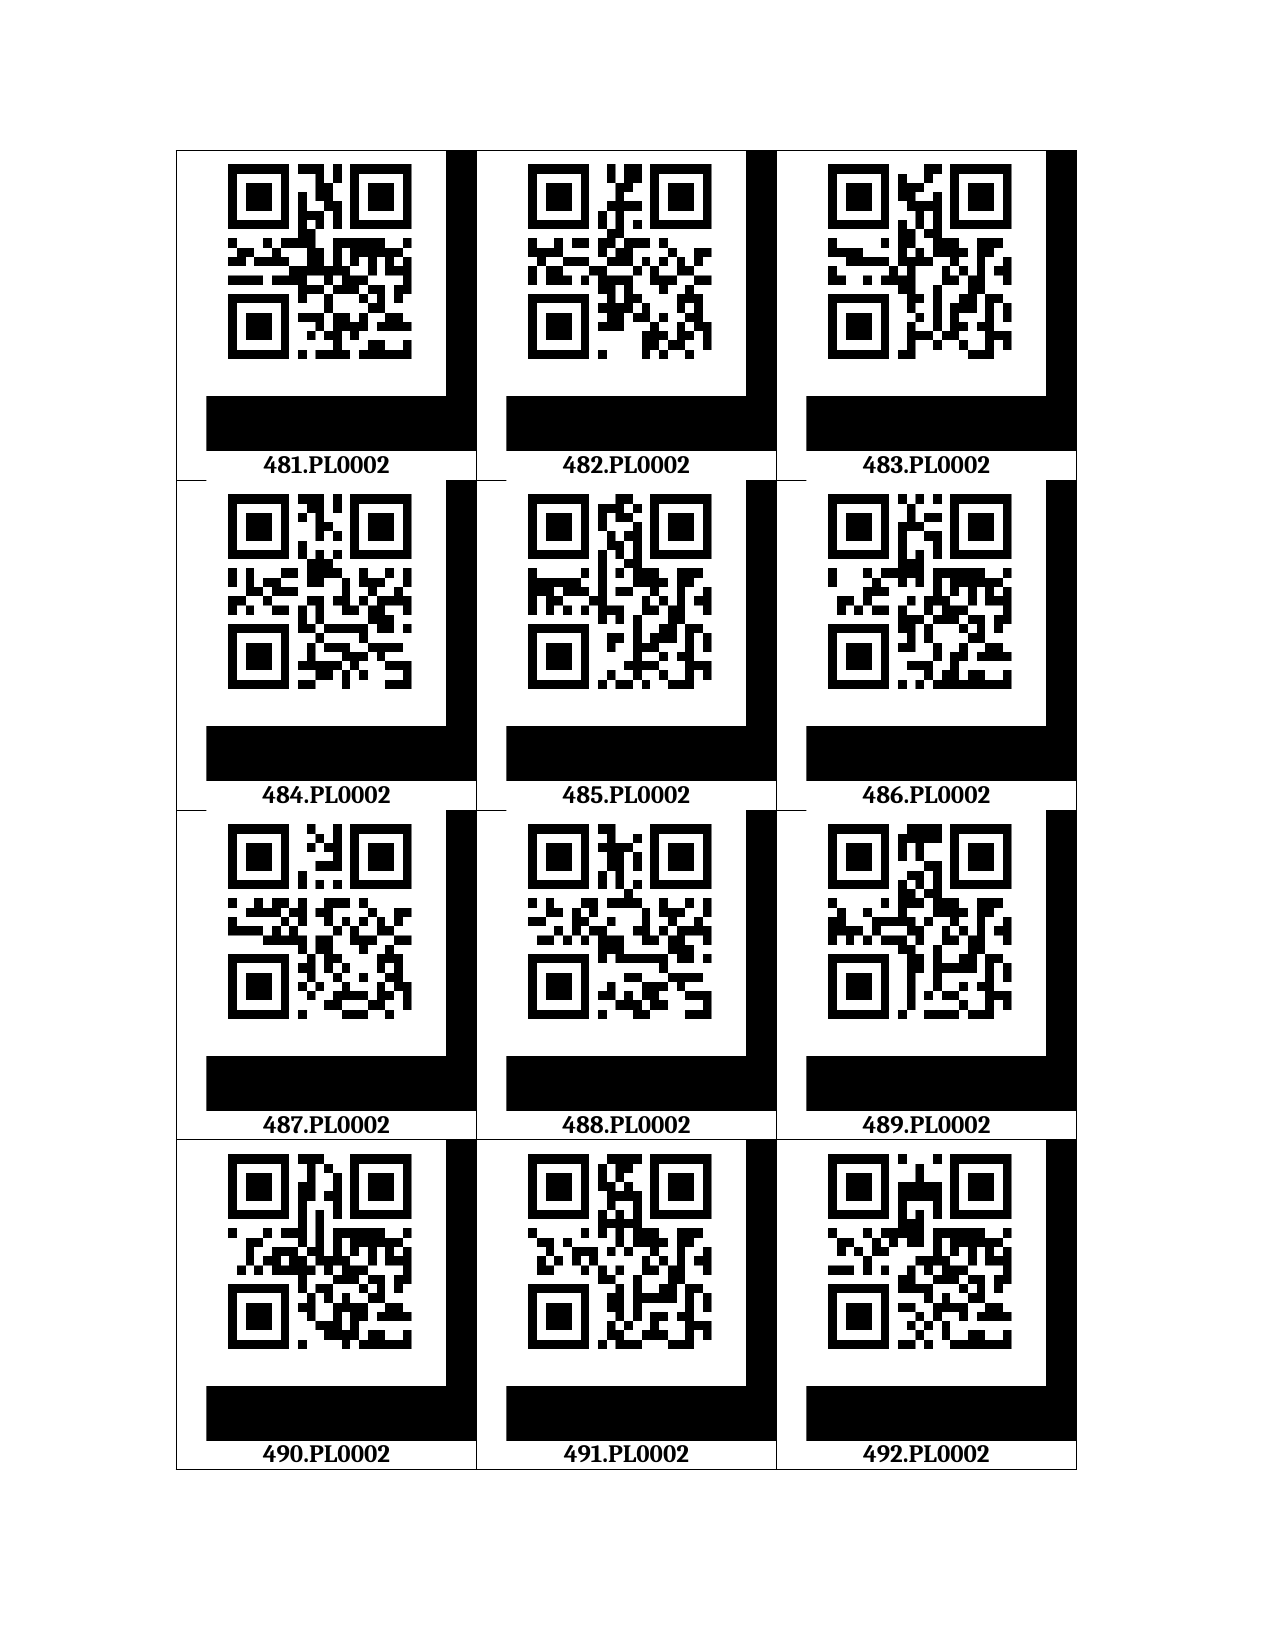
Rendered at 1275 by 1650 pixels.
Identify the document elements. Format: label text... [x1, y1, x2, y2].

table_cell 491.PL0002 [477, 1140, 776, 1469]
table_cell 492.PL0002 [777, 1140, 1076, 1469]
picture [206, 480, 477, 781]
table_cell 489.PL0002 [777, 811, 1076, 1139]
table_cell 484.PL0002 [177, 481, 476, 809]
table_cell 486.PL0002 [777, 481, 1076, 809]
picture [206, 810, 477, 1111]
picture [506, 810, 777, 1111]
table_cell 481.PL0002 [177, 151, 476, 480]
picture [206, 151, 477, 451]
picture [806, 151, 1077, 451]
picture [806, 480, 1077, 781]
picture [806, 1140, 1077, 1441]
table_cell 483.PL0002 [777, 151, 1076, 480]
picture [506, 480, 777, 781]
table_cell 482.PL0002 [477, 151, 776, 480]
picture [806, 810, 1077, 1111]
table_cell 487.PL0002 [177, 811, 476, 1139]
picture [506, 151, 777, 451]
table_cell 485.PL0002 [477, 481, 776, 809]
table_cell 488.PL0002 [477, 811, 776, 1139]
picture [206, 1140, 477, 1441]
table_cell 490.PL0002 [177, 1140, 476, 1469]
picture [506, 1140, 777, 1441]
